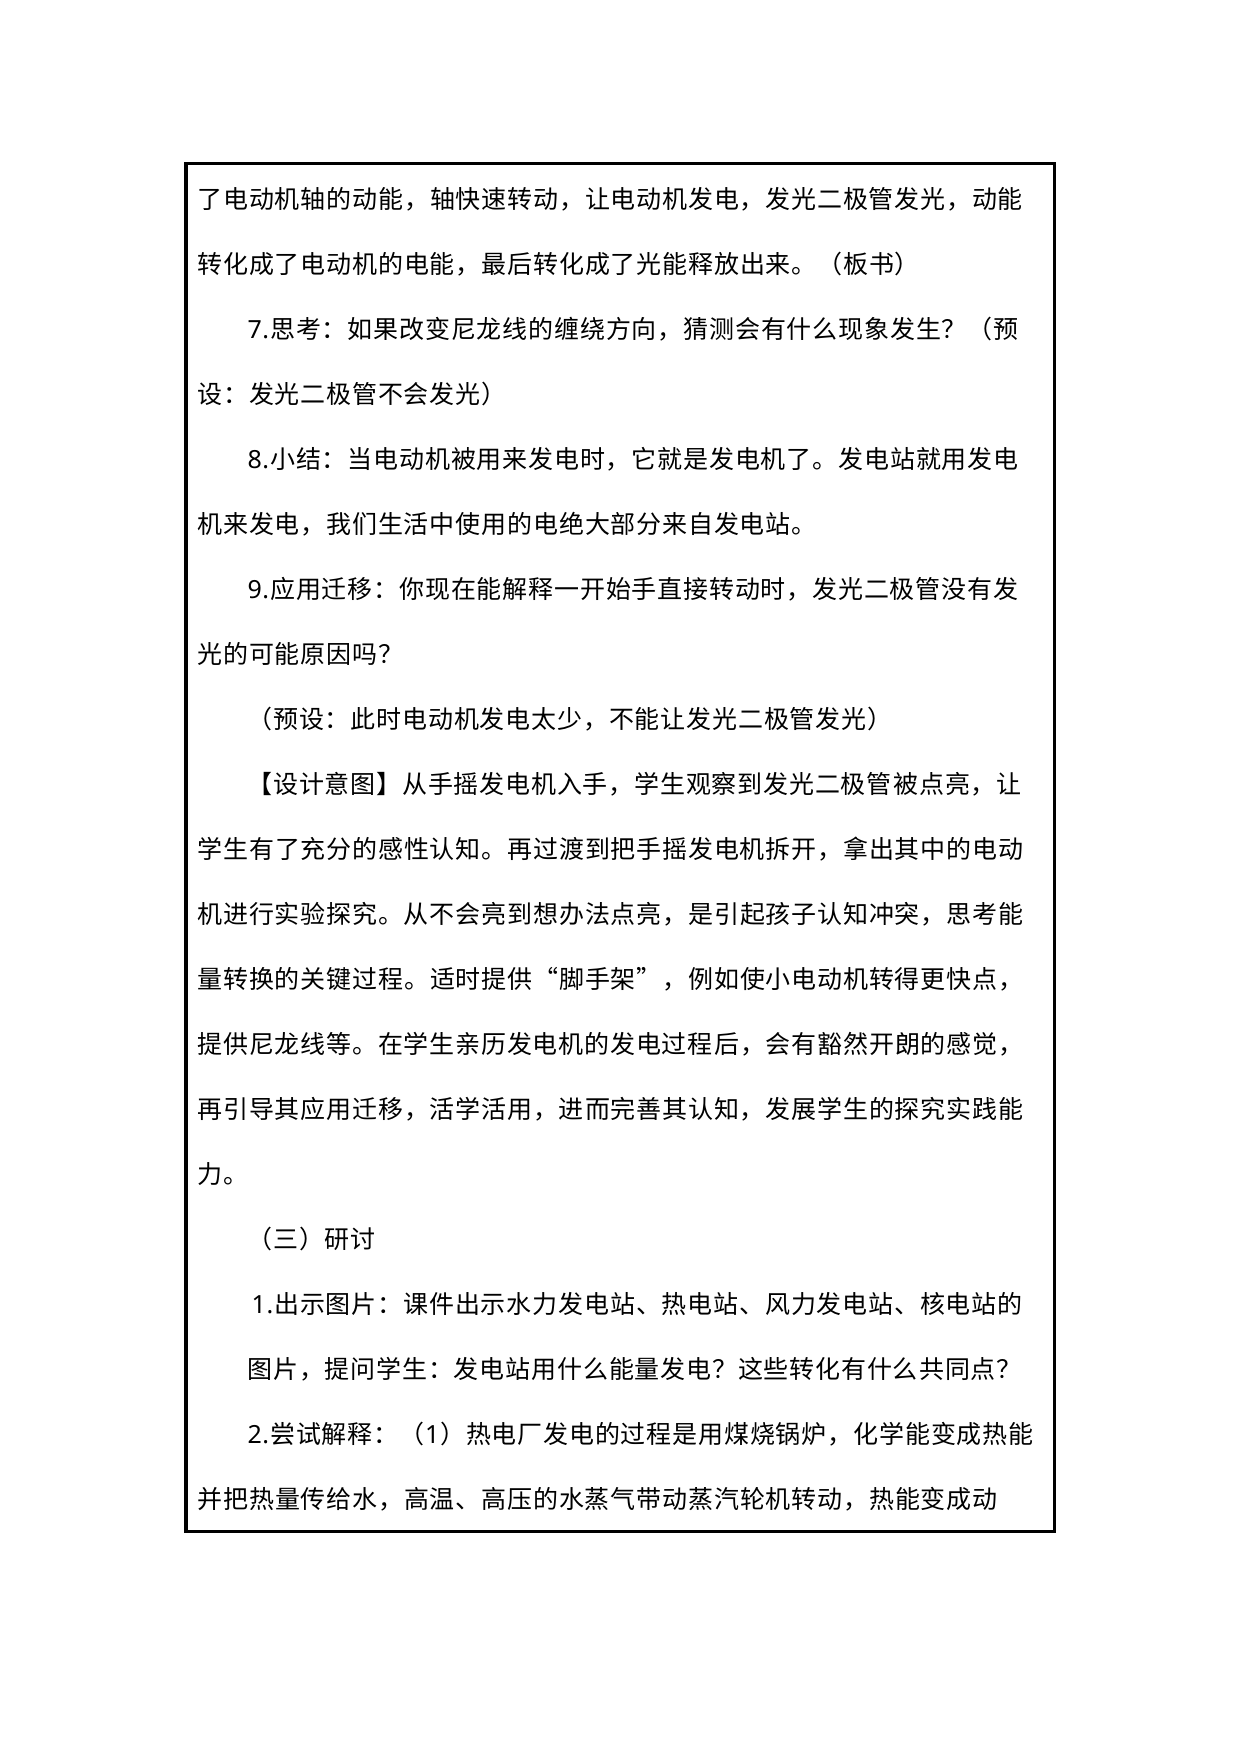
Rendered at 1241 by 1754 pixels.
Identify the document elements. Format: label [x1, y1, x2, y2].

table_cell [188, 165, 247, 1530]
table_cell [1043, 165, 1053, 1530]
